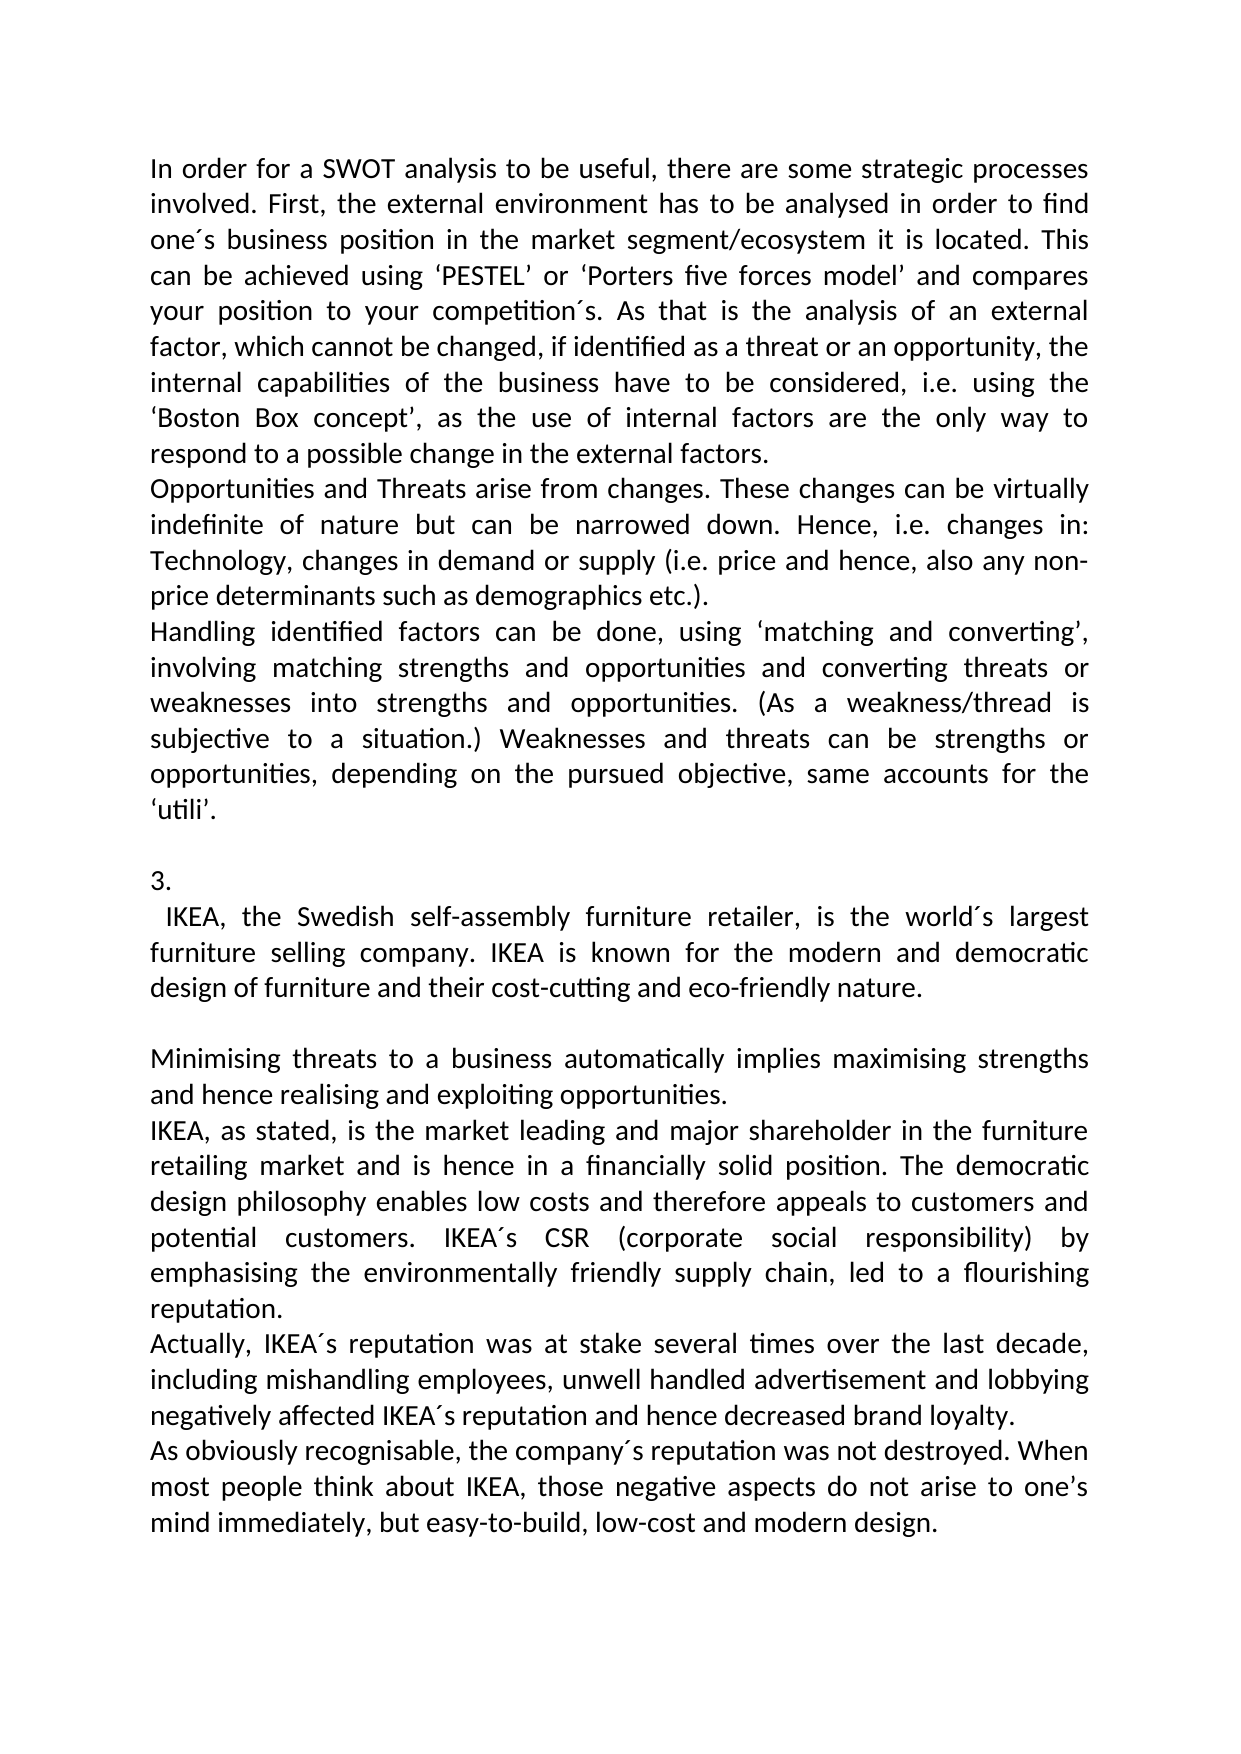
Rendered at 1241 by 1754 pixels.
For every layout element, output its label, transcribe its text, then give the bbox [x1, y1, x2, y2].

text Handling identified factors can be done, using ‘matching and converting’, involving matching strengths and opportunities and converting threats or weaknesses into strengths and opportunities. (As a weakness/thread is subjective to a situation.) Weaknesses and threats can be strengths or opportunities, depending on the pursued objective, same accounts for the ‘utili’. [150, 613, 1090, 827]
text Minimising threats to a business automatically implies maximising strengths and hence realising and exploiting opportunities. [150, 1041, 1090, 1112]
text Actually, IKEA´s reputation was at stake several times over the last decade, including mishandling employees, unwell handled advertisement and lobbying negatively affected IKEA´s reputation and hence decreased brand loyalty. [150, 1326, 1090, 1432]
text IKEA, as stated, is the market leading and major shareholder in the furniture retailing market and is hence in a financially solid position. The democratic design philosophy enables low costs and therefore appeals to customers and potential customers. IKEA´s CSR (corporate social responsibility) by emphasising the environmentally friendly supply chain, led to a flourishing reputation. [150, 1112, 1090, 1326]
text As obviously recognisable, the company´s reputation was not destroyed. When most people think about IKEA, those negative aspects do not arise to one’s mind immediately, but easy-to-build, low-cost and modern design. [150, 1432, 1090, 1539]
text IKEA, the Swedish self-assembly furniture retailer, is the world´s largest furniture selling company. IKEA is known for the modern and democratic design of furniture and their cost-cutting and eco-friendly nature. [150, 898, 1090, 1005]
text 3. [150, 862, 1090, 898]
text Opportunities and Threats arise from changes. These changes can be virtually indefinite of nature but can be narrowed down. Hence, i.e. changes in: Technology, changes in demand or supply (i.e. price and hence, also any non-price determinants such as demographics etc.). [150, 471, 1090, 613]
text In order for a SWOT analysis to be useful, there are some strategic processes involved. First, the external environment has to be analysed in order to find one´s business position in the market segment/ecosystem it is located. This can be achieved using ‘PESTEL’ or ‘Porters five forces model’ and compares your position to your competition´s. As that is the analysis of an external factor, which cannot be changed, if identified as a threat or an opportunity, the internal capabilities of the business have to be considered, i.e. using the ‘Boston Box concept’, as the use of internal factors are the only way to respond to a possible change in the external factors. [150, 150, 1090, 471]
